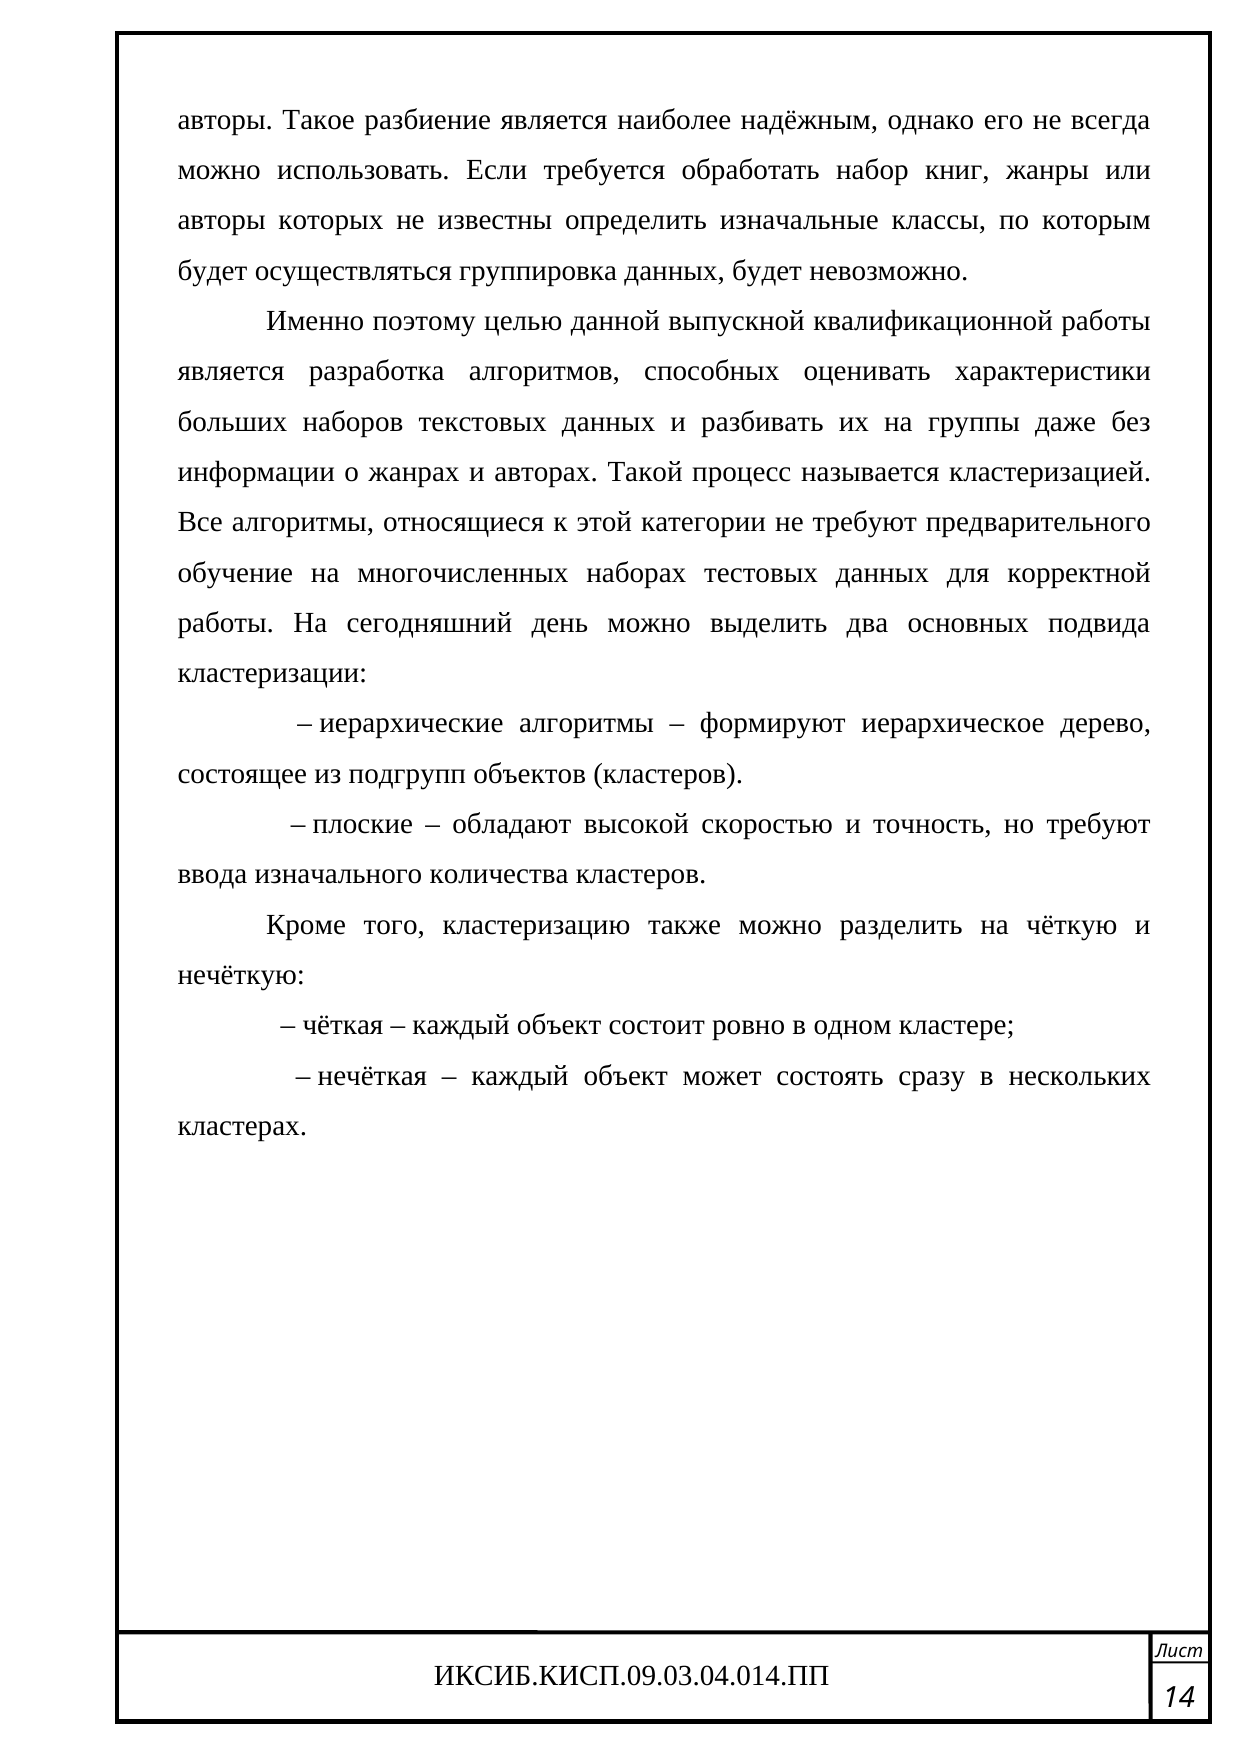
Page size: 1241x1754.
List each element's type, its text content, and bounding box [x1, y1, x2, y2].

text – иерархические алгоритмы – формируют иерархическое дерево, состоящее из подгрупп объектов (кластеров). [177, 706, 1152, 789]
text – нечёткая – каждый объект может состоять сразу в нескольких кластерах. [177, 1058, 1152, 1142]
text – чёткая – каждый объект состоит ровно в одном кластере; [177, 1007, 1152, 1041]
text Именно поэтому целью данной выпускной квалификационной работы является разработка алгоритмов, способных оценивать характеристики больших наборов текстовых данных и разбивать их на группы даже без информации о жанрах и авторах. Такой процесс называется кластеризацией. Все алгоритмы, относящиеся к этой категории не требуют предварительного обучение на многочисленных наборах тестовых данных для корректной работы. На сегодняшний день можно выделить два основных подвида кластеризации: [177, 303, 1152, 689]
text – плоские – обладают высокой скоростью и точность, но требуют ввода изначального количества кластеров. [177, 806, 1152, 890]
text Кроме того, кластеризацию также можно разделить на чёткую и нечёткую: [177, 907, 1152, 991]
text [177, 102, 1152, 286]
